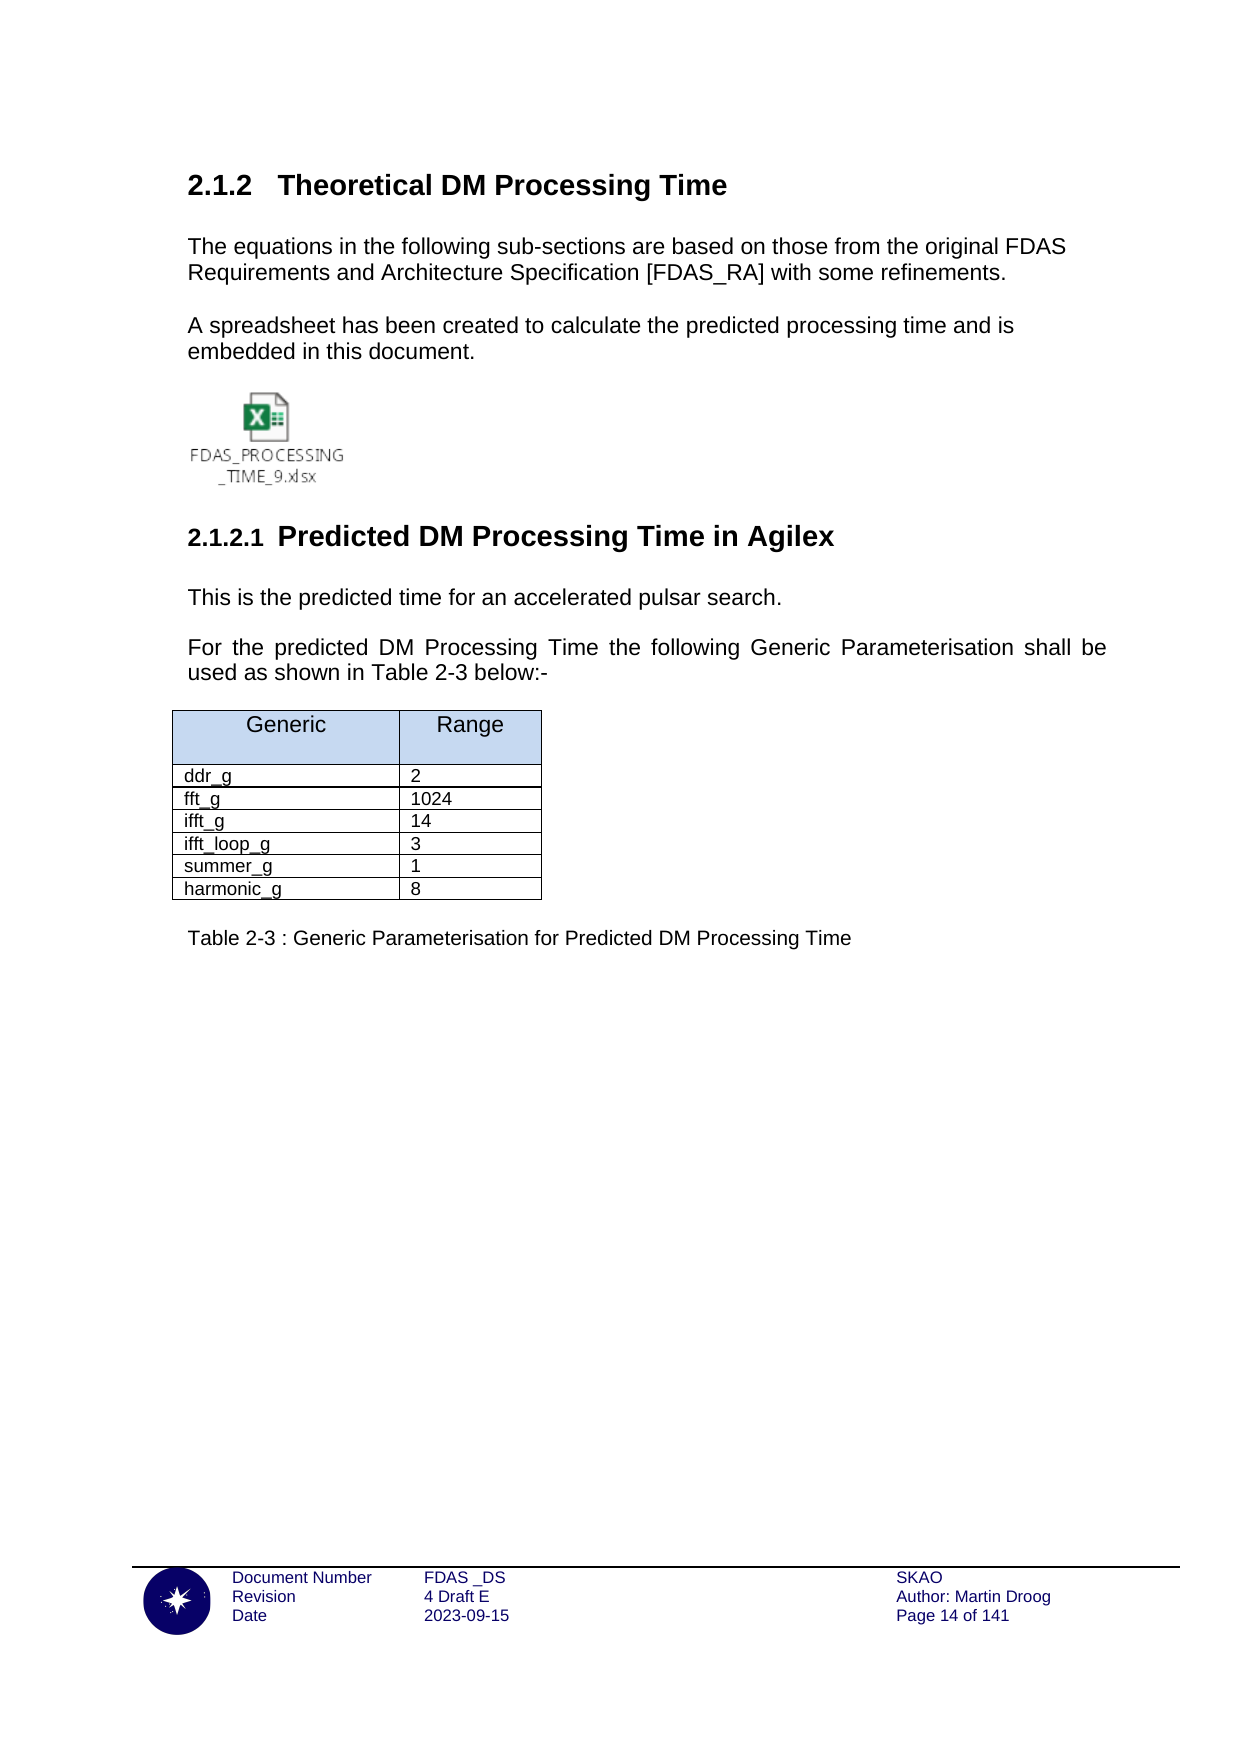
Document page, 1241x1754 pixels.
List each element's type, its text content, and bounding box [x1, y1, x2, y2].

table_cell summer_g [173, 855, 399, 877]
table_cell harmonic_g [173, 878, 399, 899]
table_cell 14 [400, 810, 541, 832]
table_cell 2 [400, 765, 541, 786]
table_cell 1024 [400, 788, 541, 809]
text For the predicted DM Processing Time the following Generic Parameterisation shall be used as shown in Table 2-3 below:- [187, 635, 1107, 685]
table_cell ifft_g [173, 810, 399, 832]
text A spreadsheet has been created to calculate the predicted processing time and is embedded in this document. [187, 312, 1107, 364]
table_cell 8 [400, 878, 541, 899]
table_cell 1 [400, 855, 541, 877]
picture [143, 1567, 211, 1635]
table_cell fft_g [173, 788, 399, 809]
table_cell 3 [400, 833, 541, 854]
text This is the predicted time for an accelerated pulsar search. [187, 585, 1107, 610]
table_cell ddr_g [173, 765, 399, 786]
text The equations in the following sub-sections are based on those from the original FDAS Requirements and Architecture Specification [FDAS_RA] with some refinements. [187, 233, 1107, 285]
table_header Generic [173, 711, 399, 764]
subtitle Theoretical DM Processing Time [187, 175, 1107, 200]
table_cell ifft_loop_g [173, 833, 399, 854]
text Table 2-3 : Generic Parameterisation for Predicted DM Processing Time [187, 925, 1107, 949]
subtitle Predicted DM Processing Time in Agilex [187, 519, 1107, 552]
table_header Range [400, 711, 541, 764]
